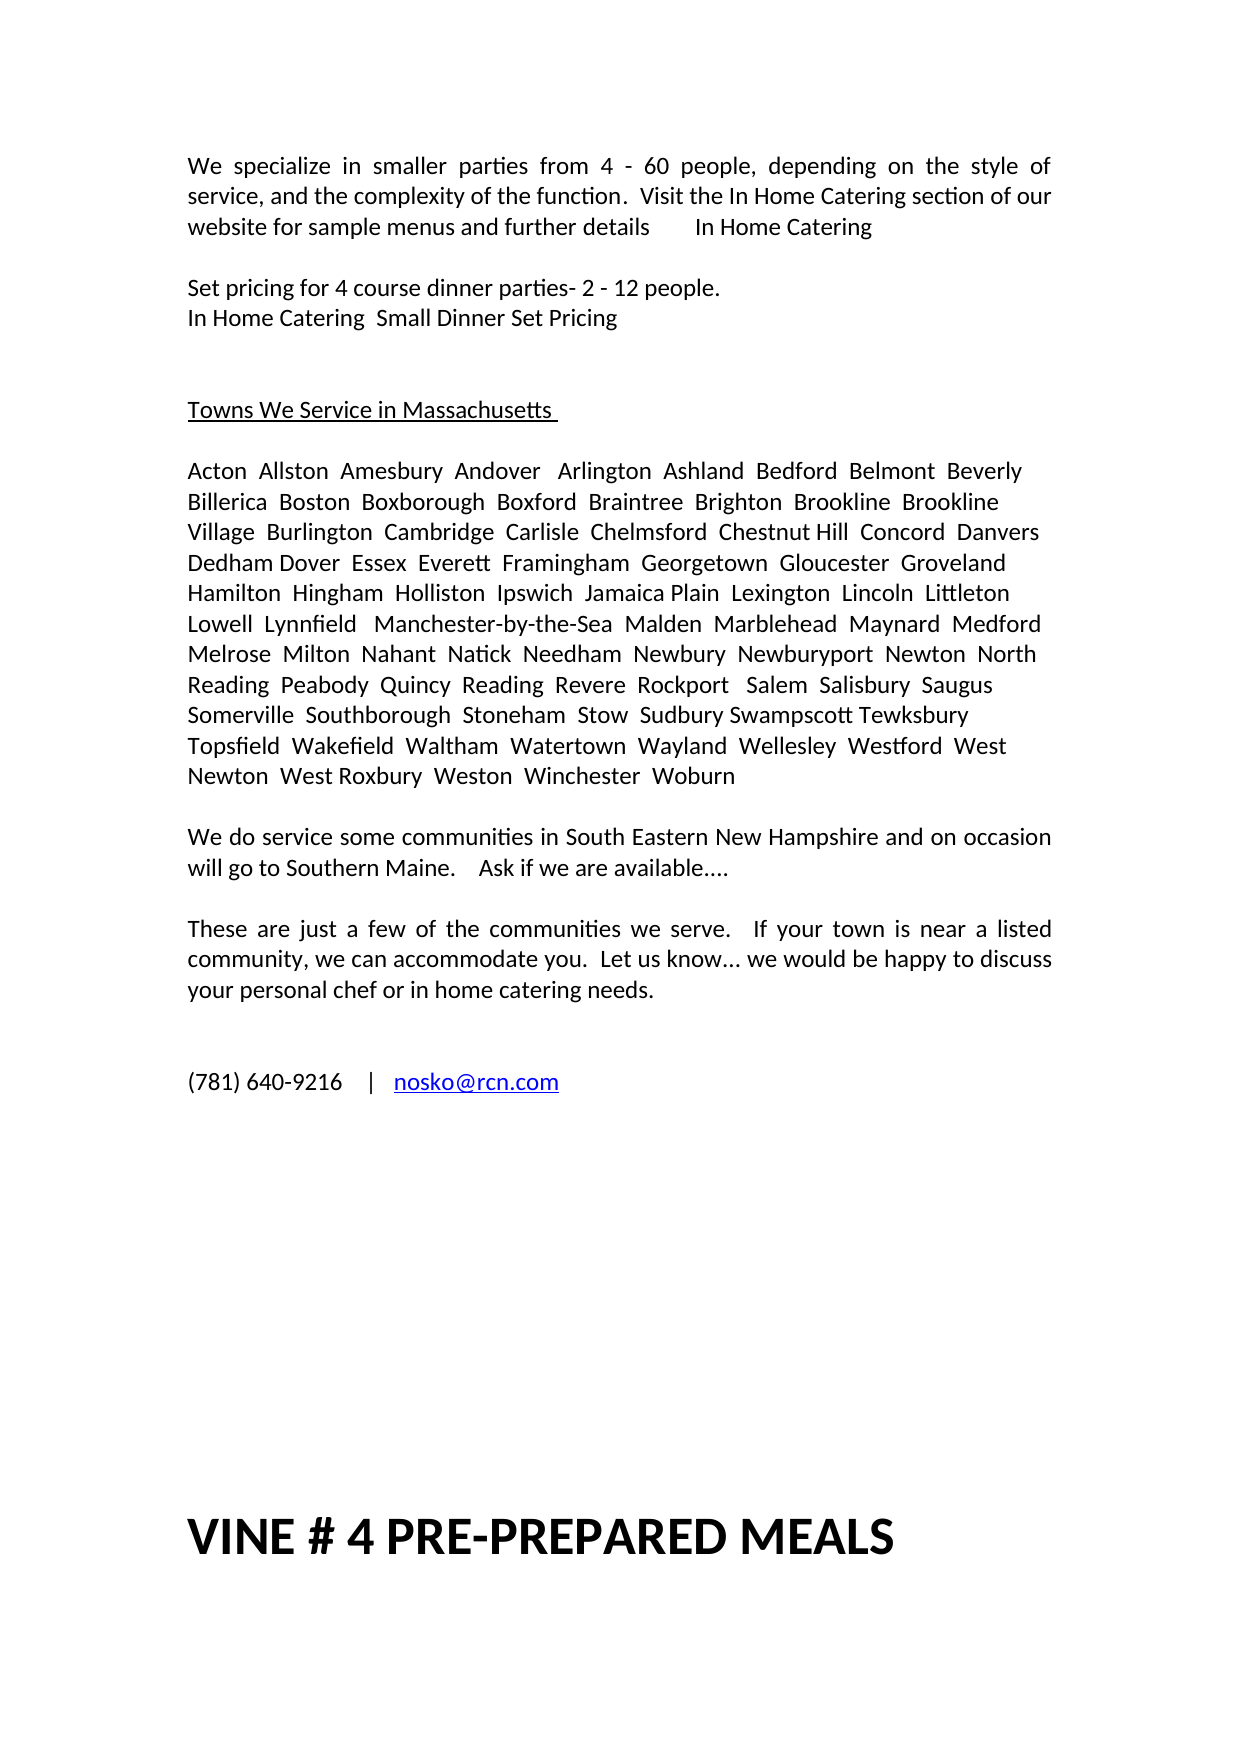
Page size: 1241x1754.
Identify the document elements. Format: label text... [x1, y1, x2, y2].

text Acton Allston Amesbury Andover Arlington Ashland Bedford Belmont Beverly Billerica Boston Boxborough Boxford Braintree Brighton Brookline Brookline Village Burlington Cambridge Carlisle Chelmsford Chestnut Hill Concord Danvers Dedham Dover Essex Everett Framingham Georgetown Gloucester Groveland Hamilton Hingham Holliston Ipswich Jamaica Plain Lexington Lincoln Littleton Lowell Lynnfield Manchester-by-the-Sea Malden Marblehead Maynard Medford Melrose Milton Nahant Natick Needham Newbury Newburyport Newton North Reading Peabody Quincy Reading Revere Rockport Salem Salisbury Saugus Somerville Southborough Stoneham Stow Sudbury Swampscott Tewksbury Topsfield Wakefield Waltham Watertown Wayland Wellesley Westford West Newton West Roxbury Weston Winchester Woburn [187, 455, 1053, 791]
text Set pricing for 4 course dinner parties- 2 - 12 people. [187, 272, 1053, 303]
text These are just a few of the communities we serve. If your town is near a listed community, we can accommodate you. Let us know... we would be happy to discuss your personal chef or in home catering needs. [187, 913, 1053, 1004]
text We specialize in smaller parties from 4 - 60 people, depending on the style of service, and the complexity of the function. Visit the In Home Catering section of our website for sample menus and further details In Home Catering [187, 150, 1053, 242]
text VINE # 4 PRE-PREPARED MEALS [187, 1501, 1053, 1568]
text In Home Catering Small Dinner Set Pricing [187, 303, 1053, 333]
text (781) 640-9216 | nosko@rcn.com [187, 1066, 1053, 1096]
text We do service some communities in South Eastern New Hampshire and on occasion will go to Southern Maine. Ask if we are available.... [187, 821, 1053, 882]
text Towns We Service in Massachusetts [187, 394, 1053, 425]
